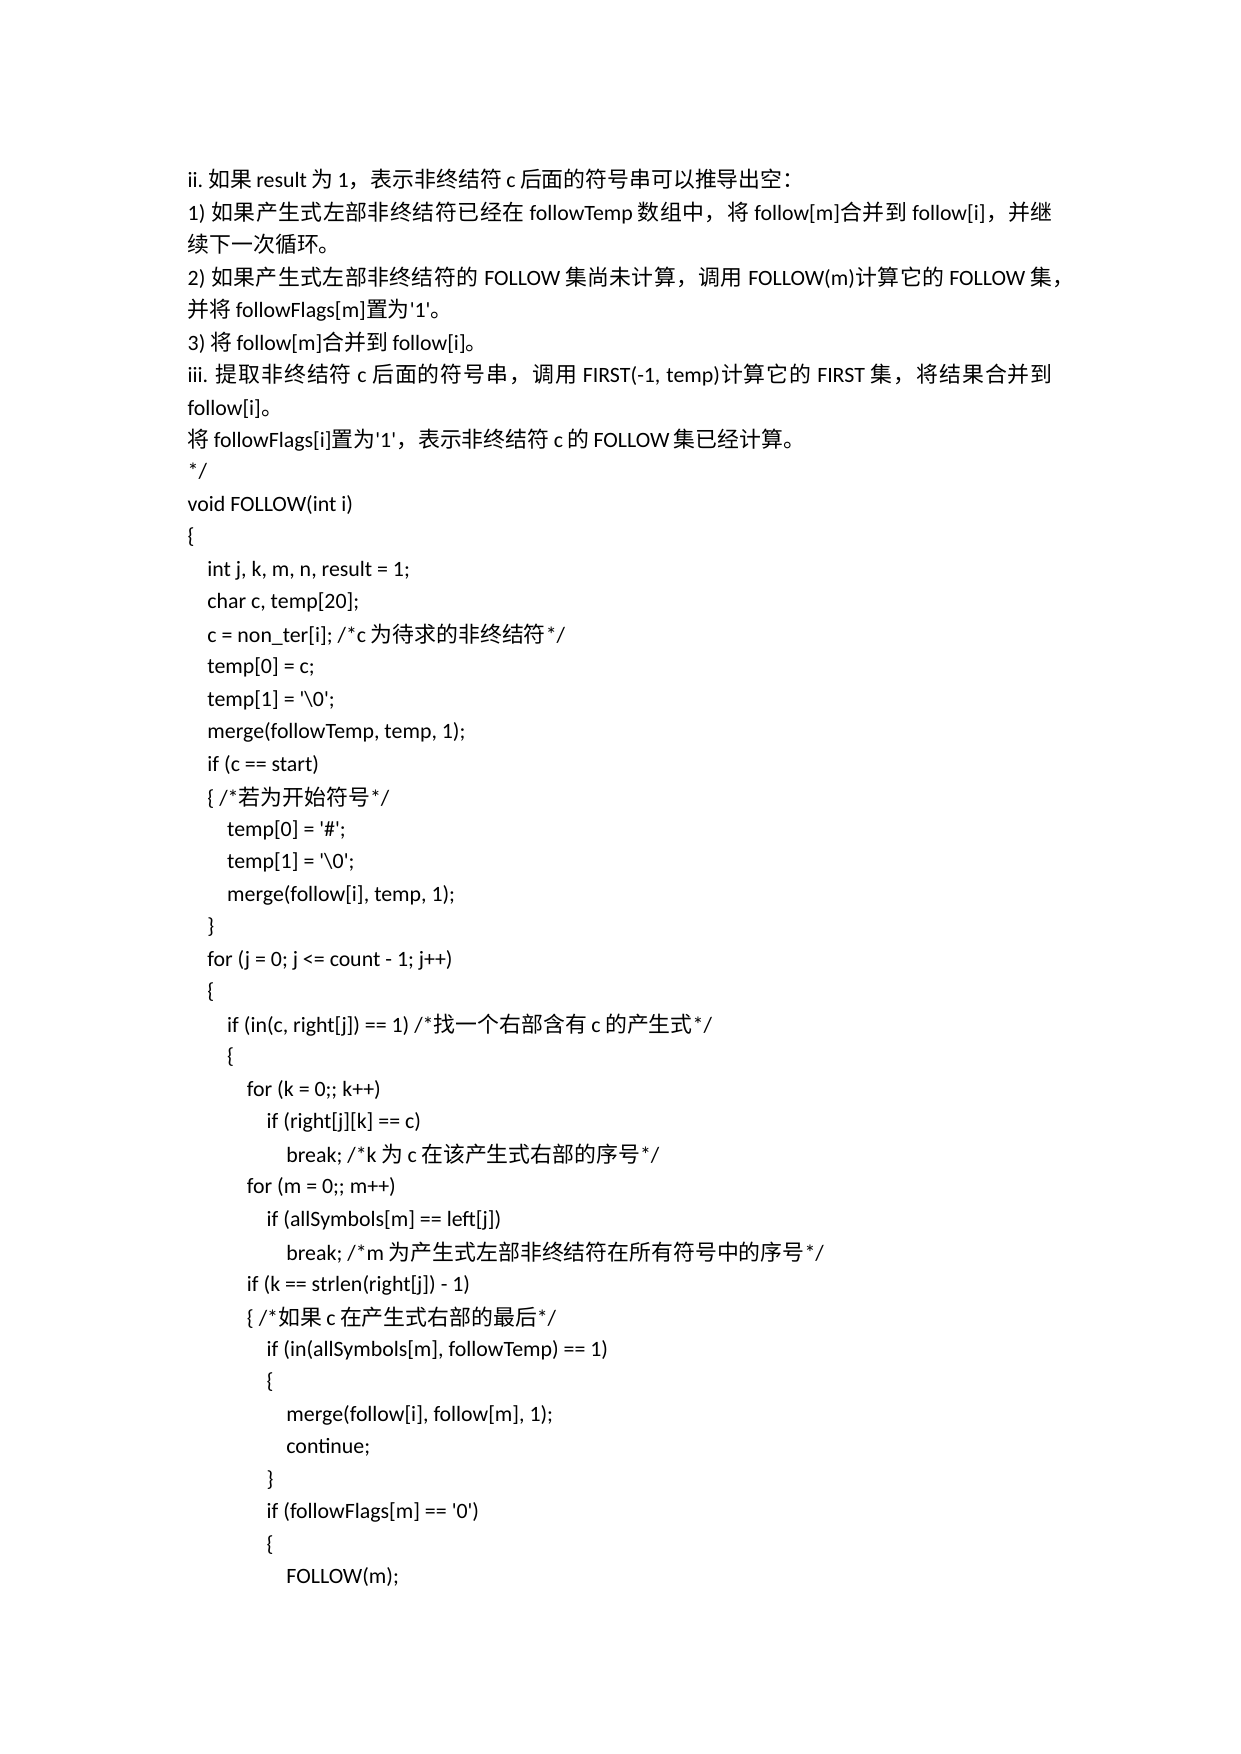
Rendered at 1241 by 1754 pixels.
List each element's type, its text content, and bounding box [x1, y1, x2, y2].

text break; /*m为产生式左部非终结符在所有符号中的序号*/ [187, 1234, 1053, 1267]
text 1) 如果产生式左部非终结符已经在followTemp数组中，将follow[m]合并到follow[i]，并继续下一次循环。 [187, 194, 1053, 259]
text { /*如果c在产生式右部的最后*/ [187, 1299, 1053, 1332]
text merge(follow[i], follow[m], 1); [187, 1397, 1053, 1429]
text int j, k, m, n, result = 1; [187, 552, 1053, 584]
text FOLLOW(m); [187, 1559, 1053, 1592]
text for (k = 0;; k++) [187, 1072, 1053, 1104]
text for (j = 0; j <= count - 1; j++) [187, 942, 1053, 974]
text if (right[j][k] == c) [187, 1104, 1053, 1137]
text if (c == start) [187, 747, 1053, 779]
text { [187, 1364, 1053, 1397]
text void FOLLOW(int i) [187, 487, 1053, 519]
text if (allSymbols[m] == left[j]) [187, 1202, 1053, 1234]
text { [187, 974, 1053, 1007]
text 2) 如果产生式左部非终结符的FOLLOW集尚未计算，调用FOLLOW(m)计算它的FOLLOW集，并将followFlags[m]置为'1'。 [187, 259, 1053, 324]
text merge(followTemp, temp, 1); [187, 714, 1053, 747]
text */ [187, 454, 1053, 487]
text ii. 如果result为1，表示非终结符c后面的符号串可以推导出空： [187, 162, 1053, 194]
text 3) 将follow[m]合并到follow[i]。 [187, 324, 1053, 357]
text temp[0] = '#'; [187, 812, 1053, 844]
text continue; [187, 1429, 1053, 1462]
text 将followFlags[i]置为'1'，表示非终结符c的FOLLOW集已经计算。 [187, 422, 1053, 454]
text if (in(c, right[j]) == 1) /*找一个右部含有c的产生式*/ [187, 1007, 1053, 1039]
text } [187, 909, 1053, 942]
text char c, temp[20]; [187, 584, 1053, 617]
text { [187, 1039, 1053, 1072]
text { /*若为开始符号*/ [187, 779, 1053, 812]
text if (followFlags[m] == '0') [187, 1494, 1053, 1527]
text for (m = 0;; m++) [187, 1169, 1053, 1202]
text { [187, 1527, 1053, 1559]
text iii. 提取非终结符c后面的符号串，调用FIRST(-1, temp)计算它的FIRST集，将结果合并到follow[i]。 [187, 357, 1053, 422]
text merge(follow[i], temp, 1); [187, 877, 1053, 909]
text break; /*k为c在该产生式右部的序号*/ [187, 1137, 1053, 1169]
text temp[0] = c; [187, 649, 1053, 682]
text temp[1] = '\0'; [187, 682, 1053, 714]
text if (k == strlen(right[j]) - 1) [187, 1267, 1053, 1299]
text { [187, 519, 1053, 552]
text c = non_ter[i]; /*c为待求的非终结符*/ [187, 617, 1053, 649]
text temp[1] = '\0'; [187, 844, 1053, 877]
text } [187, 1462, 1053, 1494]
text if (in(allSymbols[m], followTemp) == 1) [187, 1332, 1053, 1364]
